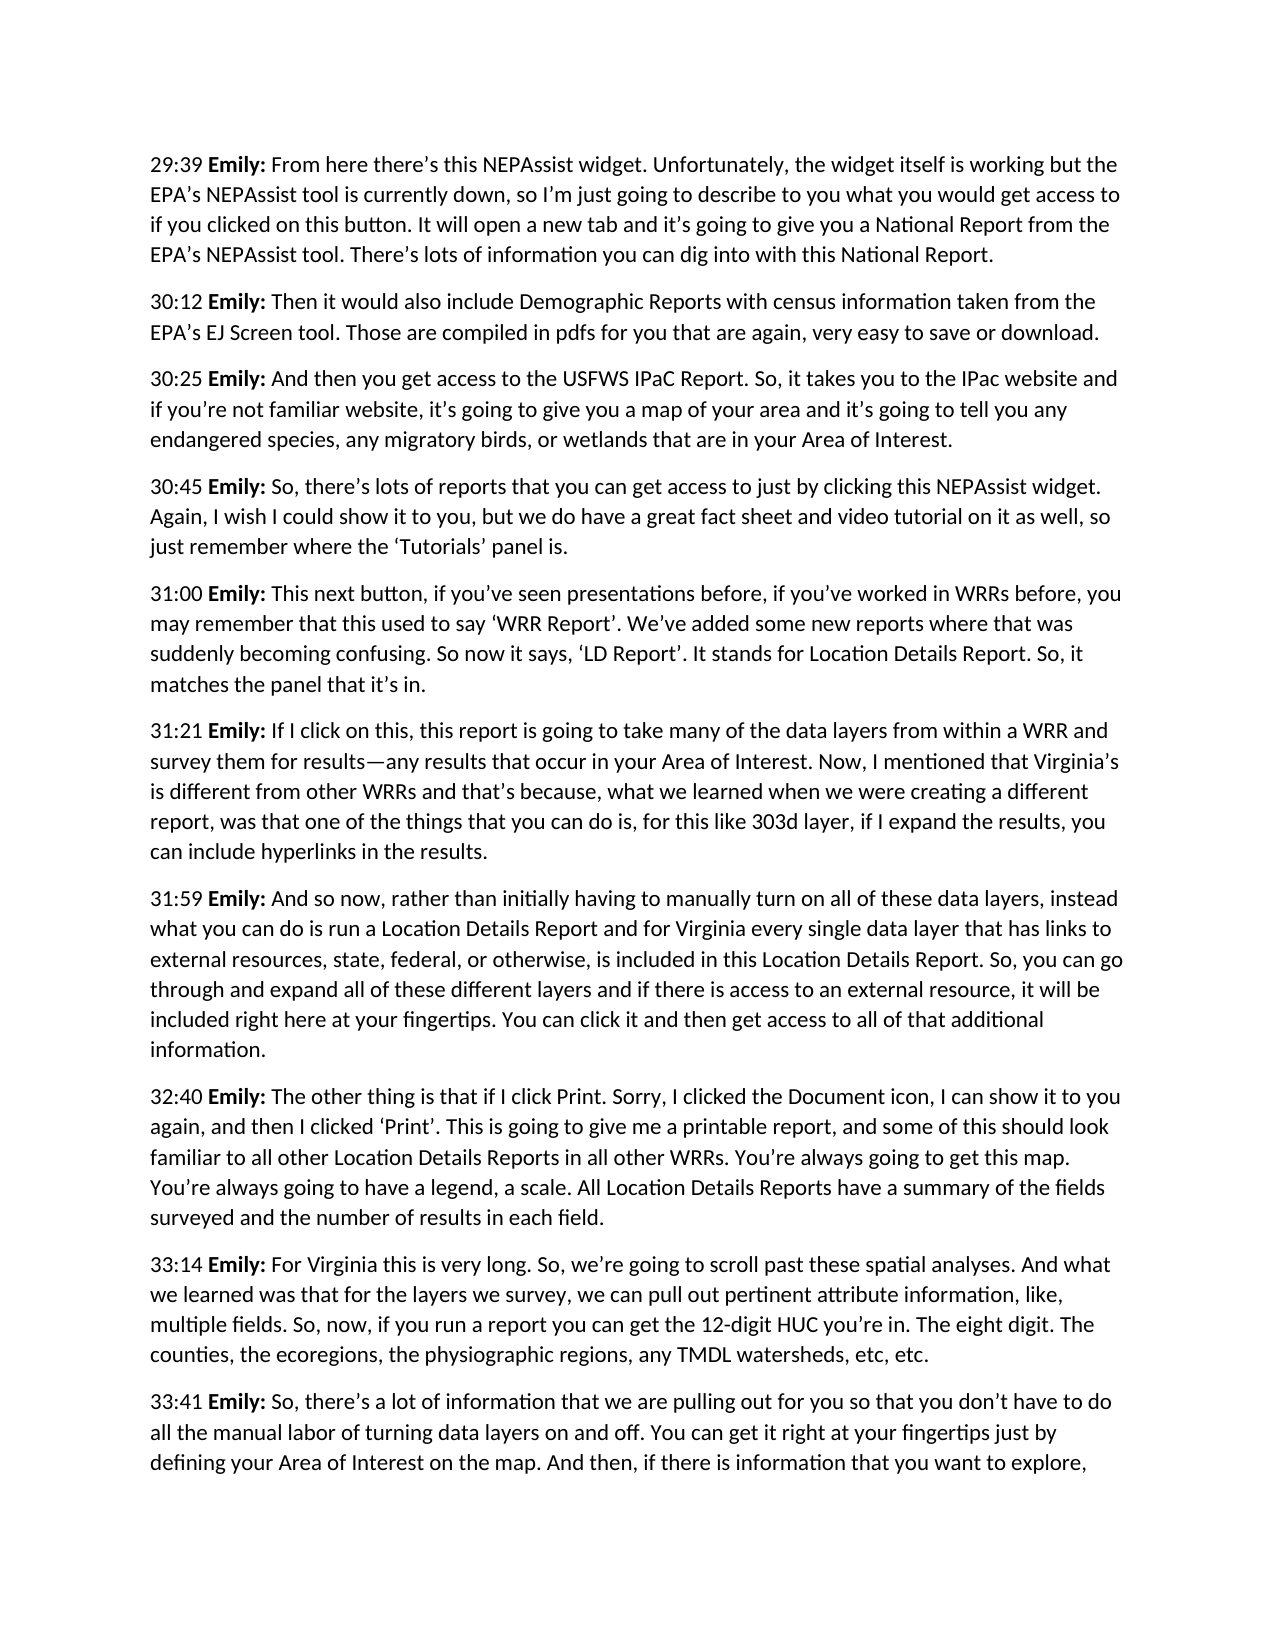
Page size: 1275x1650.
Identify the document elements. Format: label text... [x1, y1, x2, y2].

text 31:21 Emily: If I click on this, this report is going to take many of the data layers from within a WRR and survey them for results—any results that occur in your Area of Interest. Now, I mentioned that Virginia’s is different from other WRRs and that’s because, what we learned when we were creating a different report, was that one of the things that you can do is, for this like 303d layer, if I expand the results, you can include hyperlinks in the results. [150, 717, 1125, 866]
text 30:12 Emily: Then it would also include Demographic Reports with census information taken from the EPA’s EJ Screen tool. Those are compiled in pdfs for you that are again, very easy to save or download. [150, 287, 1125, 346]
text 31:59 Emily: And so now, rather than initially having to manually turn on all of these data layers, instead what you can do is run a Location Details Report and for Virginia every single data layer that has links to external resources, state, federal, or otherwise, is included in this Location Details Report. So, you can go through and expand all of these different layers and if there is access to an external resource, it will be included right here at your fingertips. You can click it and then get access to all of that additional information. [150, 884, 1125, 1063]
text 31:00 Emily: This next button, if you’ve seen presentations before, if you’ve worked in WRRs before, you may remember that this used to say ‘WRR Report’. We’ve added some new reports where that was suddenly becoming confusing. So now it says, ‘LD Report’. It stands for Location Details Report. So, it matches the panel that it’s in. [150, 579, 1125, 698]
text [150, 1387, 1125, 1476]
text 30:25 Emily: And then you get access to the USFWS IPaC Report. So, it takes you to the IPac website and if you’re not familiar website, it’s going to give you a map of your area and it’s going to tell you any endangered species, any migratory birds, or wetlands that are in your Area of Interest. [150, 364, 1125, 453]
text 32:40 Emily: The other thing is that if I click Print. Sorry, I clicked the Document icon, I can show it to you again, and then I clicked ‘Print’. This is going to give me a printable report, and some of this should look familiar to all other Location Details Reports in all other WRRs. You’re always going to get this map. You’re always going to have a legend, a scale. All Location Details Reports have a summary of the fields surveyed and the number of results in each field. [150, 1082, 1125, 1231]
text 30:45 Emily: So, there’s lots of reports that you can get access to just by clicking this NEPAssist widget. Again, I wish I could show it to you, but we do have a great fact sheet and video tutorial on it as well, so just remember where the ‘Tutorials’ panel is. [150, 472, 1125, 560]
text 33:14 Emily: For Virginia this is very long. So, we’re going to scroll past these spatial analyses. And what we learned was that for the layers we survey, we can pull out pertinent attribute information, like, multiple fields. So, now, if you run a report you can get the 12-digit HUC you’re in. The eight digit. The counties, the ecoregions, the physiographic regions, any TMDL watersheds, etc, etc. [150, 1250, 1125, 1369]
text 29:39 Emily: From here there’s this NEPAssist widget. Unfortunately, the widget itself is working but the EPA’s NEPAssist tool is currently down, so I’m just going to describe to you what you would get access to if you clicked on this button. It will open a new tab and it’s going to give you a National Report from the EPA’s NEPAssist tool. There’s lots of information you can dig into with this National Report. [150, 150, 1125, 269]
